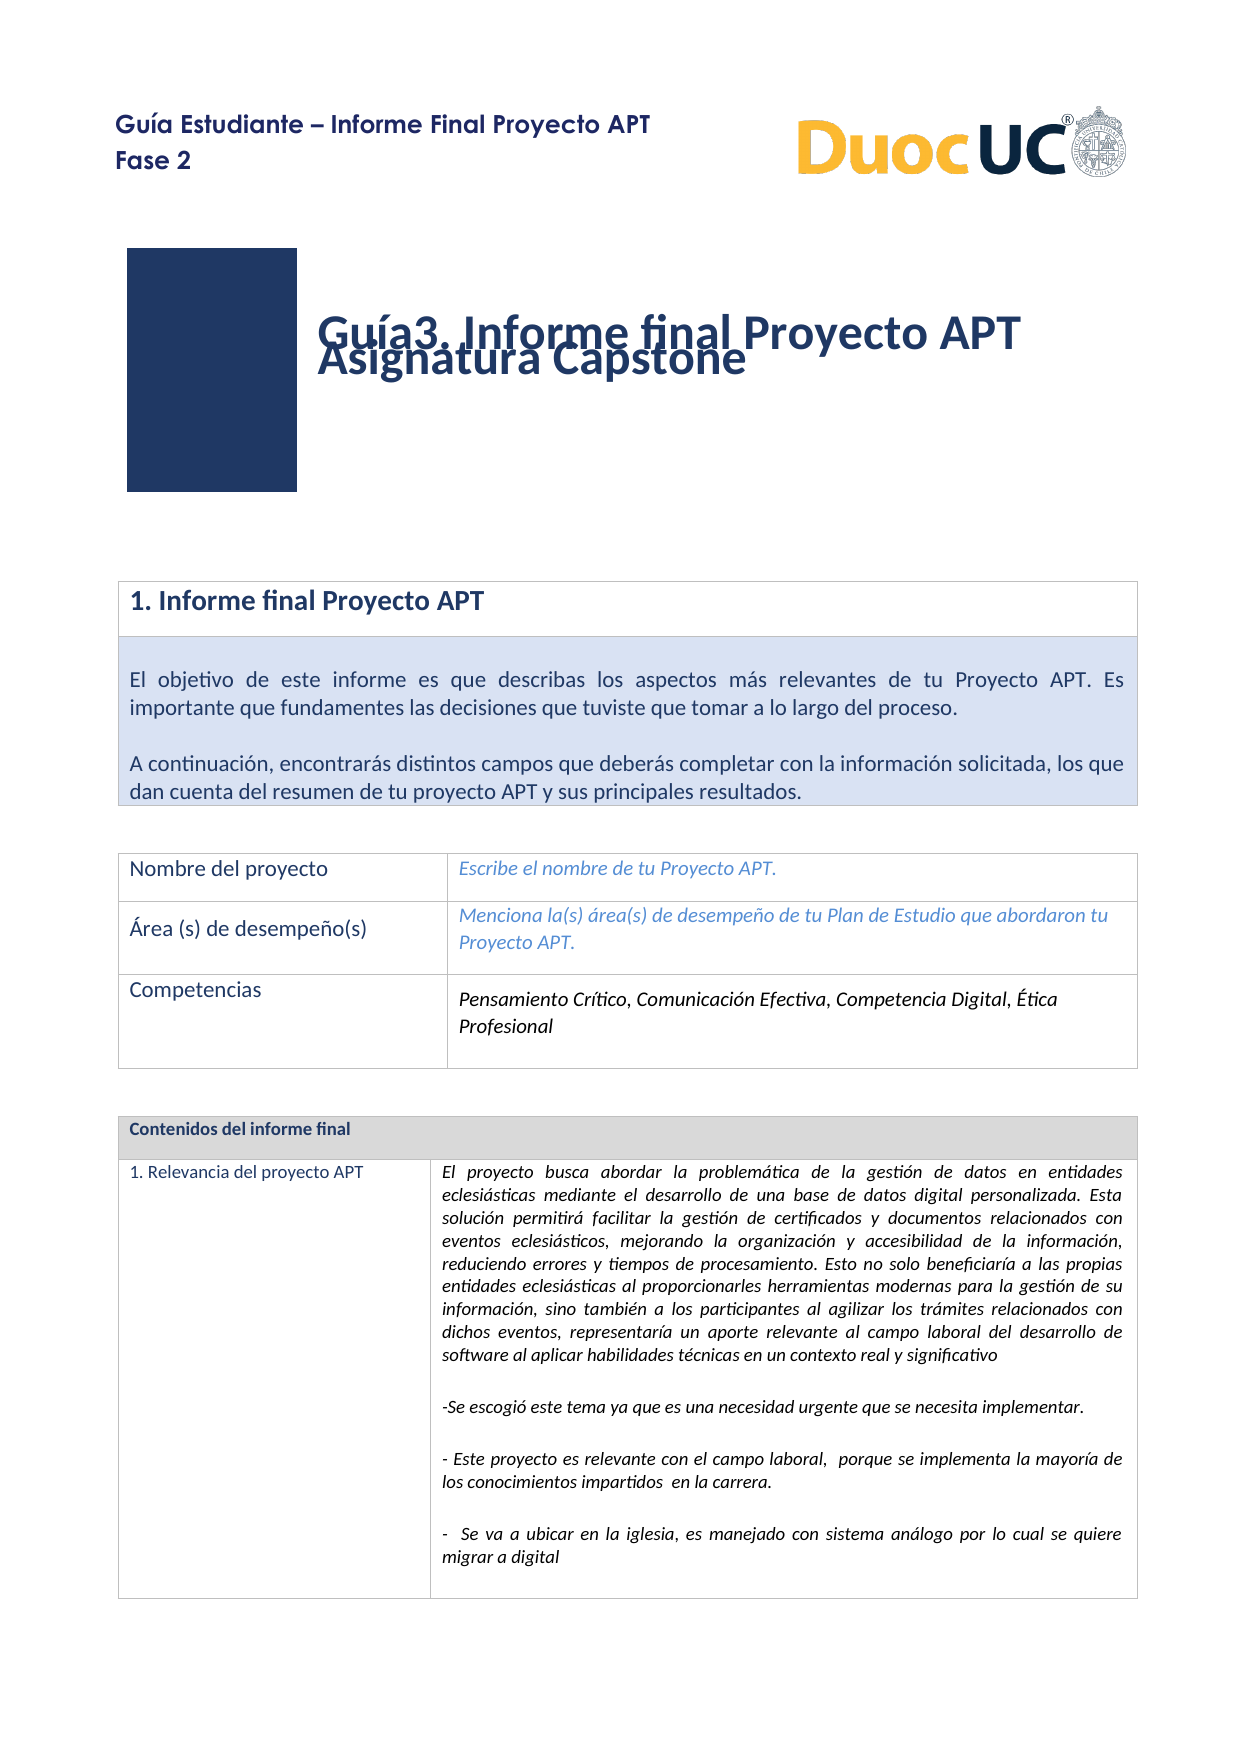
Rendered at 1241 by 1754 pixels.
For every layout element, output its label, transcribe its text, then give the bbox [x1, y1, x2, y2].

table_header Contenidos del informe final [119, 1117, 1137, 1159]
table_header Nombre del proyecto [119, 854, 447, 901]
table_header Escribe el nombre de tu Proyecto APT. [448, 854, 1137, 901]
table_cell Pensamiento Crítico, Comunicación Efectiva, Competencia Digital, Ética Profesional [448, 975, 1137, 1068]
table_cell Área (s) de desempeño(s) [119, 902, 447, 974]
table_cell Menciona la(s) área(s) de desempeño de tu Plan de Estudio que abordaron tu Proyecto APT. [448, 902, 1137, 974]
table_cell Competencias [119, 975, 447, 1068]
table_cell El objetivo de este informe es que describas los aspectos más relevantes de tu Proyecto APT. Es importante que fundamentes las decisiones que tuviste que tomar a lo largo del proceso. A continuación, encontrarás distintos campos que deberás completar con la información solicitada, los que dan cuenta del resumen de tu proyecto APT y sus principales resultados. [119, 637, 1137, 805]
table_cell 1. Relevancia del proyecto APT [119, 1160, 430, 1597]
picture [798, 106, 1126, 177]
table_header 1. Informe final Proyecto APT [119, 582, 1137, 636]
